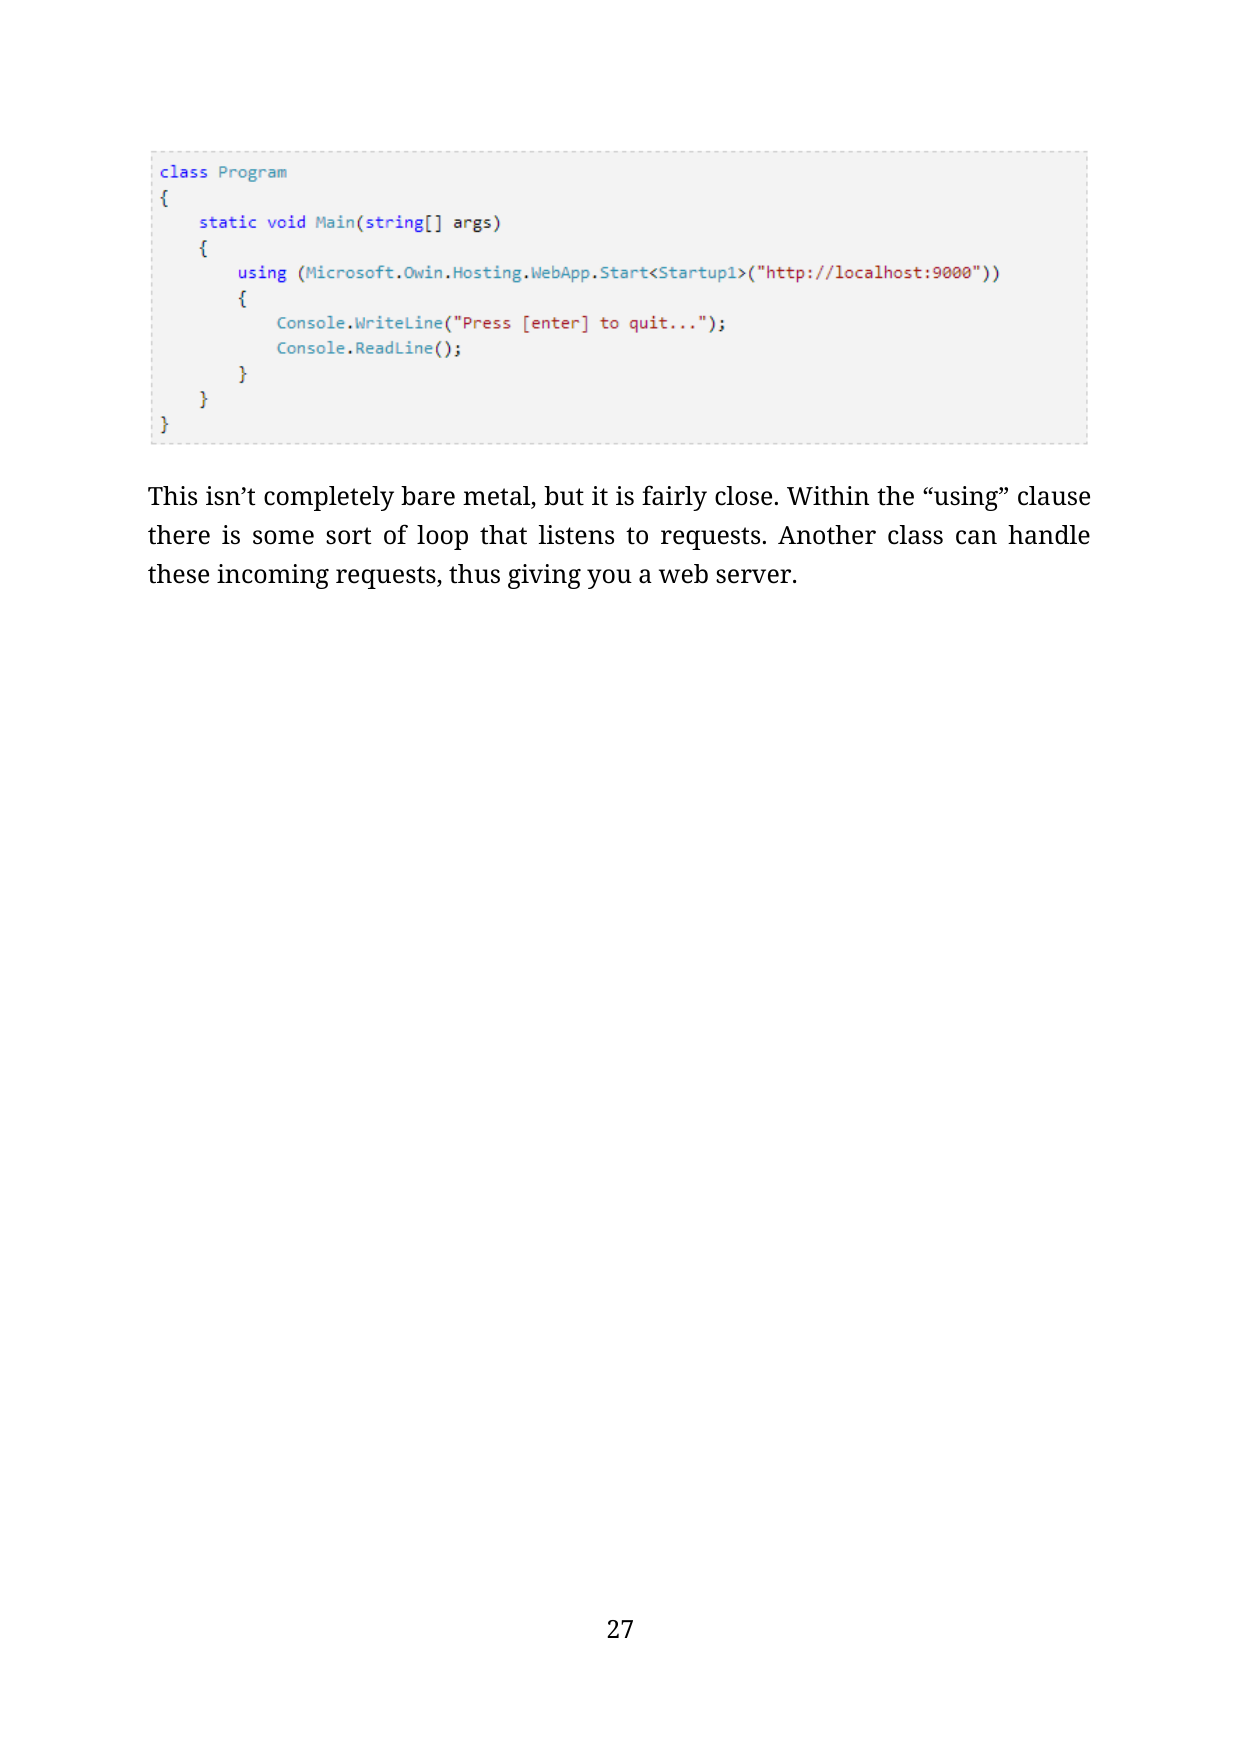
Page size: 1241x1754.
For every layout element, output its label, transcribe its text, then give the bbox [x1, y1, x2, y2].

picture [147, 147, 1092, 453]
